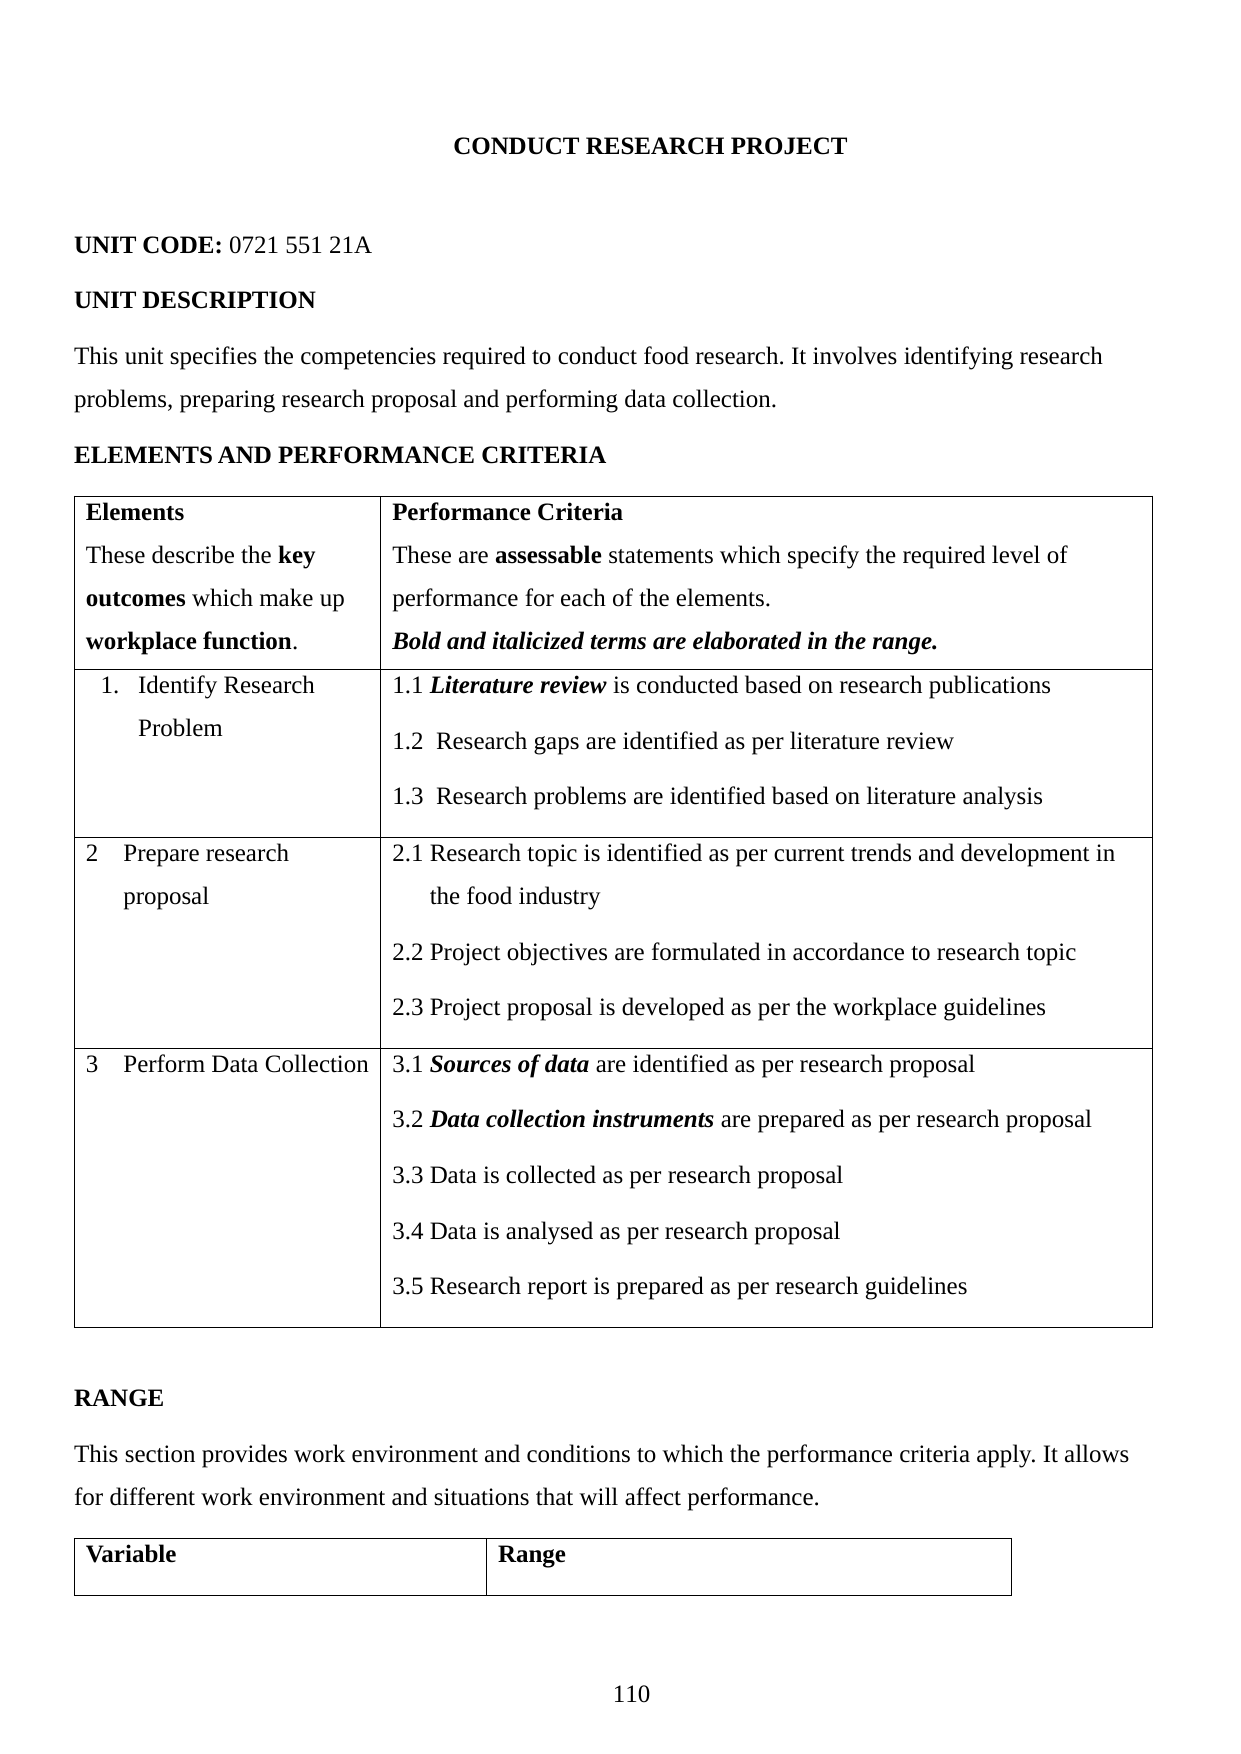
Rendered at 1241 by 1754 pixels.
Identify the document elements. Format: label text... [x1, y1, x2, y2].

table_cell Perform Data Collection [75, 1049, 380, 1327]
text UNIT CODE: 0721 551 21A [74, 230, 1152, 259]
text This unit specifies the competencies required to conduct food research. It involves identifying research problems, preparing research proposal and performing data collection. [74, 341, 1152, 413]
text UNIT DESCRIPTION [74, 286, 1152, 314]
table_header Performance Criteria These are assessable statements which specify the required level of performance for each of the elements. Bold and italicized terms are elaborated in the range. [381, 497, 1152, 669]
table_cell Research topic is identified as per current trends and development in the food industry Project objectives are formulated in accordance to research topic Project proposal is developed as per the workplace guidelines [381, 838, 1152, 1048]
text This section provides work environment and conditions to which the performance criteria apply. It allows for different work environment and situations that will affect performance. [74, 1439, 1152, 1511]
table_cell Identify Research Problem [75, 670, 380, 837]
table_cell Prepare research proposal [75, 838, 380, 1048]
table_cell Sources of data are identified as per research proposal Data collection instruments are prepared as per research proposal Data is collected as per research proposal Data is analysed as per research proposal Research report is prepared as per research guidelines [381, 1049, 1152, 1327]
table_header Variable [75, 1539, 486, 1594]
subtitle CONDUCT RESEARCH PROJECT [149, 131, 1152, 160]
text RANGE [74, 1383, 1152, 1412]
table_cell Literature review is conducted based on research publications Research gaps are identified as per literature review Research problems are identified based on literature analysis [381, 670, 1152, 837]
text ELEMENTS AND PERFORMANCE CRITERIA [74, 440, 1152, 469]
table_header Range [487, 1539, 1011, 1594]
table_header Elements These describe the key outcomes which make up workplace function. [75, 497, 380, 669]
